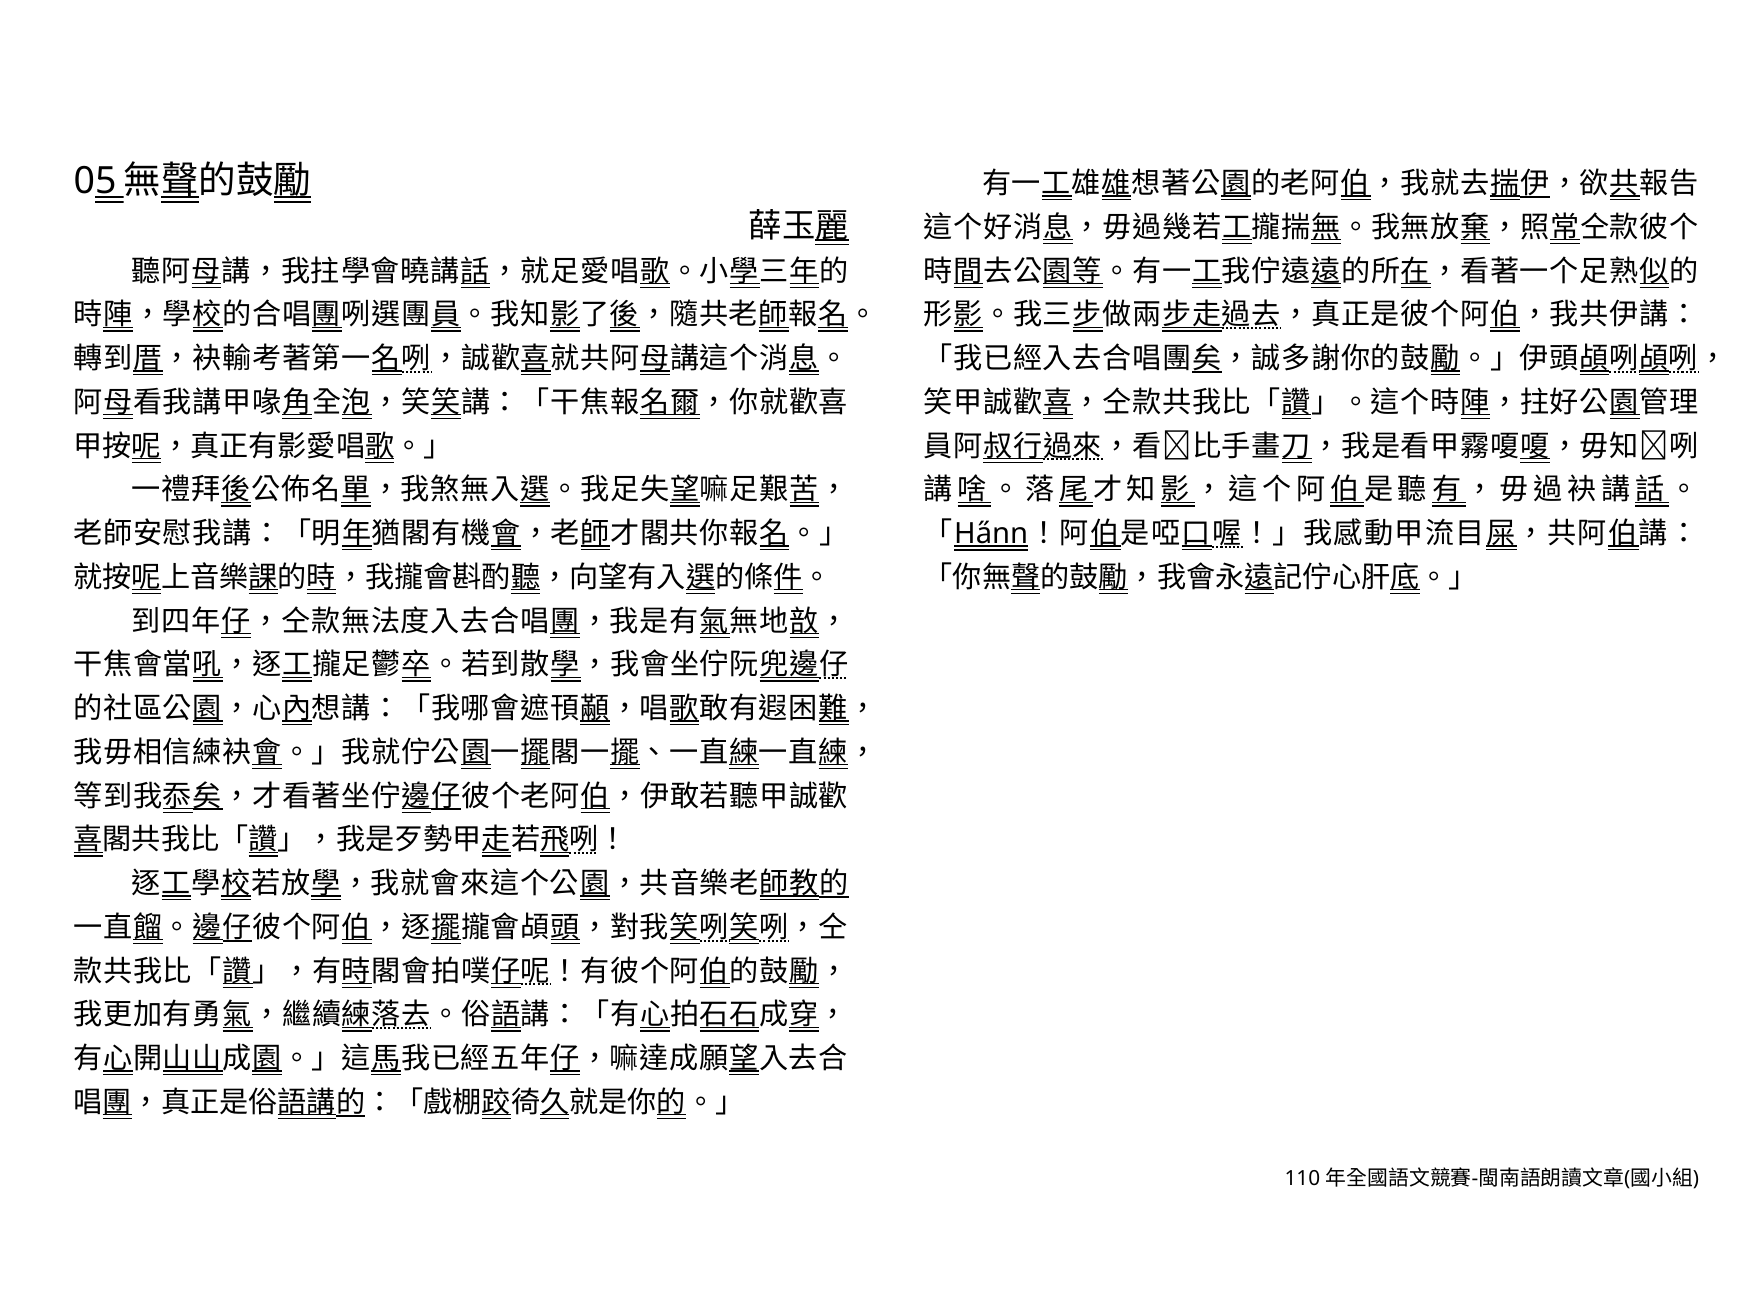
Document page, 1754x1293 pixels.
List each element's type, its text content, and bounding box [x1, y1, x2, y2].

text 薛玉麗 [73, 202, 848, 246]
text 05無聲的鼓勵 [73, 158, 848, 202]
text 逐工學校若放學，我就會來這个公園，共音樂老師教的一直餾。邊仔彼个阿伯，逐擺攏會頕頭，對我笑咧笑咧，仝款共我比「讚」，有時閣會拍噗仔呢！有彼个阿伯的鼓勵，我更加有勇氣，繼續練落去。俗語講：「有心拍石石成穿，有心開山山成園。」這馬我已經五年仔，嘛達成願望入去合唱團，真正是俗語講的：「戲棚跤徛久就是你的。」 [73, 858, 848, 1121]
text 到四年仔，仝款無法度入去合唱團，我是有氣無地敨，干焦會當吼，逐工攏足鬱卒。若到散學，我會坐佇阮兜邊仔的社區公園，心內想講：「我哪會遮頇顢，唱歌敢有遐困難，我毋相信練袂會。」我就佇公園一擺閣一擺、一直練一直練，等到我忝矣，才看著坐佇邊仔彼个老阿伯，伊敢若聽甲誠歡喜閣共我比「讚」，我是歹勢甲走若飛咧！ [73, 596, 848, 858]
text 聽阿母講，我拄學會曉講話，就足愛唱歌。小學三年的時陣，學校的合唱團咧選團員。我知影了後，隨共老師報名。轉到厝，袂輸考著第一名咧，誠歡喜就共阿母講這个消息。阿母看我講甲喙角全泡，笑笑講：「干焦報名爾，你就歡喜甲按呢，真正有影愛唱歌。」 [73, 246, 848, 465]
text 有一工雄雄想著公園的老阿伯，我就去揣伊，欲共報告這个好消息，毋過幾若工攏揣無。我無放棄，照常仝款彼个時間去公園等。有一工我佇遠遠的所在，看著一个足熟似的形影。我三步做兩步走過去，真正是彼个阿伯，我共伊講：「我已經入去合唱團矣，誠多謝你的鼓勵。」伊頭頕咧頕咧，笑甲誠歡喜，仝款共我比「讚」。這个時陣，拄好公園管理員阿叔行過來，看比手畫刀，我是看甲霧嗄嗄，毋知咧講啥。落尾才知影，這个阿伯是聽有，毋過袂講話。「Ha̋nn！阿伯是啞口喔！」我感動甲流目屎，共阿伯講：「你無聲的鼓勵，我會永遠記佇心肝底。」 [923, 158, 1699, 596]
text 一禮拜後公佈名單，我煞無入選。我足失望嘛足艱苦，老師安慰我講：「明年猶閣有機會，老師才閣共你報名。」就按呢上音樂課的時，我攏會斟酌聽，向望有入選的條件。 [73, 465, 848, 596]
